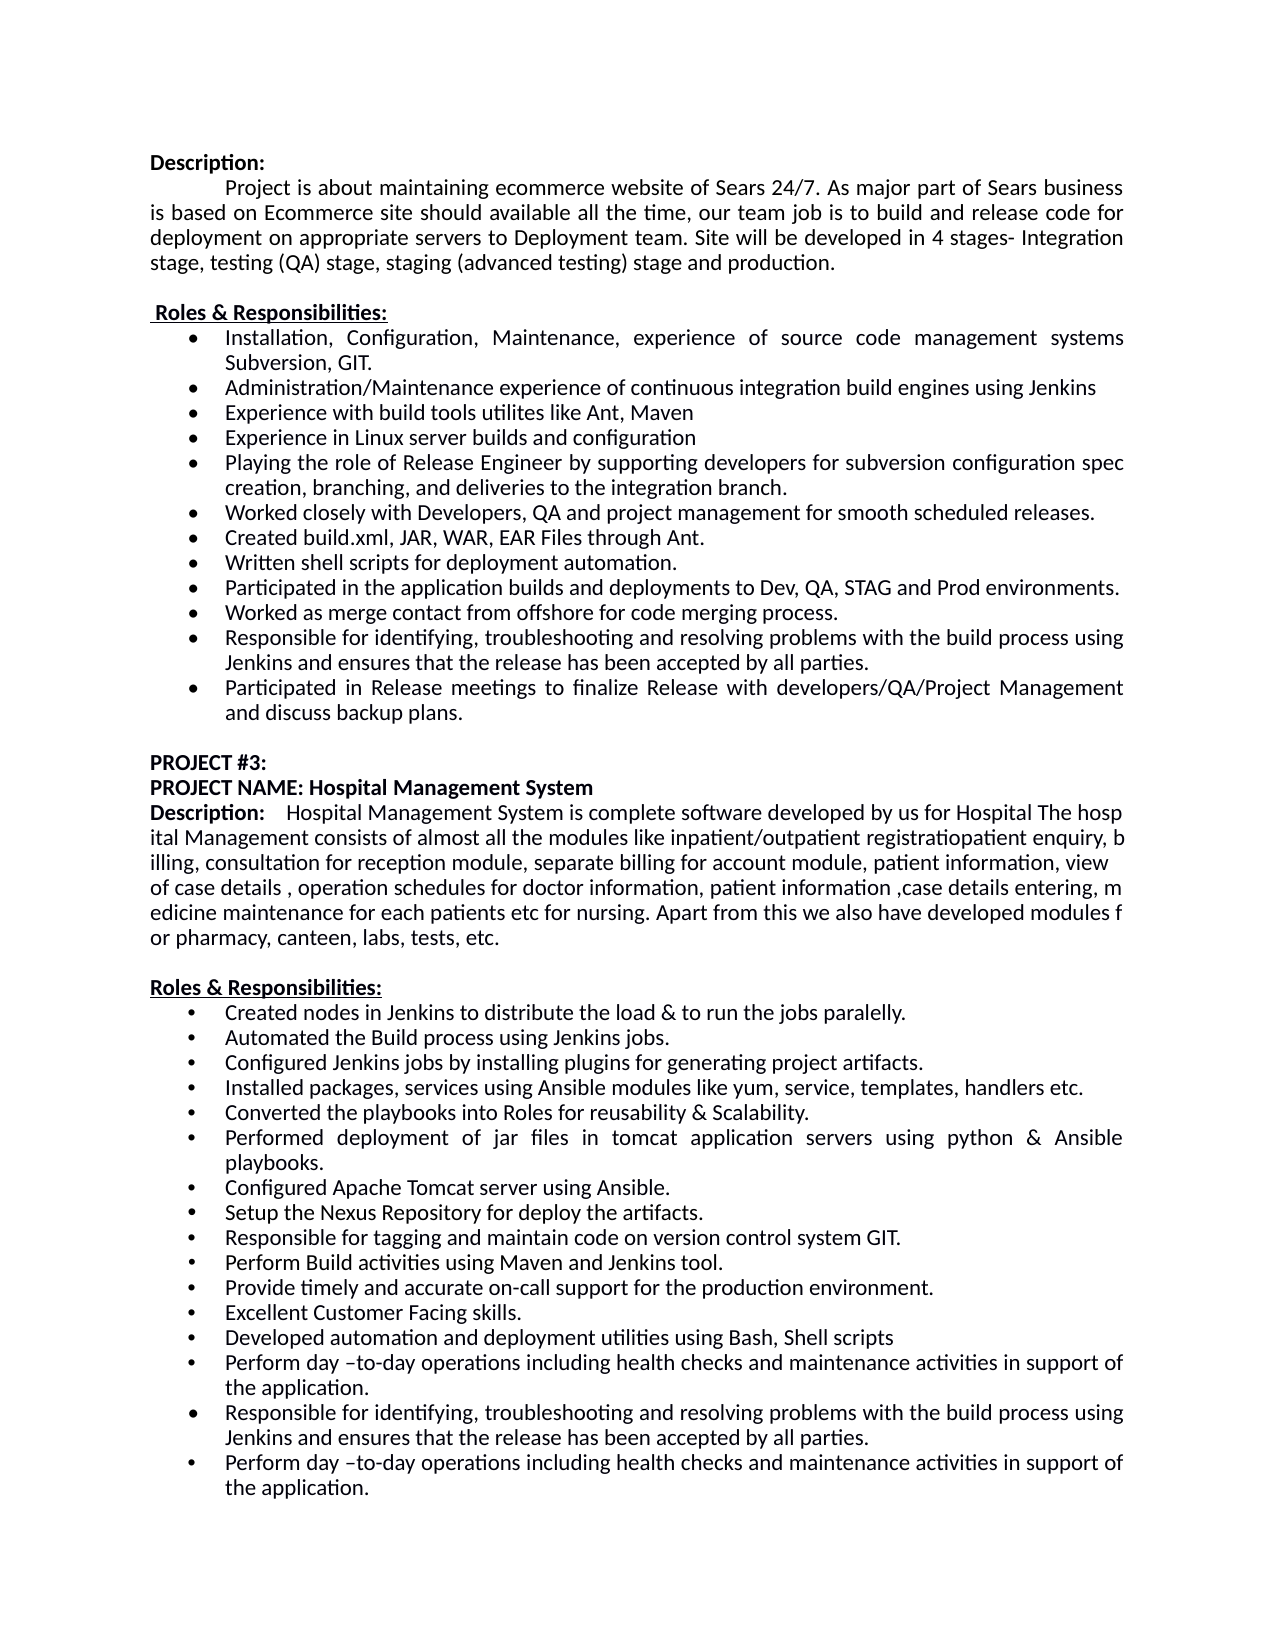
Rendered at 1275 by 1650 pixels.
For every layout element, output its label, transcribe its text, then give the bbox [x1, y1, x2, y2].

list Converted the playbooks into Roles for reusability & Scalability. [187, 1100, 1125, 1125]
text Roles & Responsibilities: [150, 975, 1125, 1000]
list Installed packages, services using Ansible modules like yum, service, templates, handlers etc. [187, 1075, 1125, 1100]
list Performed deployment of jar files in tomcat application servers using python & Ansible playbooks. [187, 1125, 1125, 1175]
list Administration/Maintenance experience of continuous integration build engines using Jenkins [187, 375, 1125, 400]
list Written shell scripts for deployment automation. [187, 550, 1125, 575]
text Description: Hospital Management System is complete software developed by us for Hospital The hospital Management consists of almost all the modules like inpatient/outpatient registratiopatient enquiry, billing, consultation for reception module, separate billing for account module, patient information, view of case details , operation schedules for doctor information, patient information ,case details entering, medicine maintenance for each patients etc for nursing. Apart from this we also have developed modules for pharmacy, canteen, labs, tests, etc. [150, 800, 1125, 950]
list Automated the Build process using Jenkins jobs. [187, 1025, 1125, 1050]
list Participated in Release meetings to finalize Release with developers/QA/Project Management and discuss backup plans. [187, 675, 1125, 725]
list Responsible for tagging and maintain code on version control system GIT. [187, 1225, 1125, 1250]
list Created nodes in Jenkins to distribute the load & to run the jobs paralelly. [187, 1000, 1125, 1025]
list Experience in Linux server builds and configuration [187, 425, 1125, 450]
list Provide timely and accurate on-call support for the production environment. [187, 1275, 1125, 1300]
list Participated in the application builds and deployments to Dev, QA, STAG and Prod environments. [187, 575, 1125, 600]
list Setup the Nexus Repository for deploy the artifacts. [187, 1200, 1125, 1225]
list Perform day –to-day operations including health checks and maintenance activities in support of the application. [187, 1450, 1125, 1500]
list Created build.xml, JAR, WAR, EAR Files through Ant. [187, 525, 1125, 550]
text Description: [150, 150, 1125, 175]
list Developed automation and deployment utilities using Bash, Shell scripts [187, 1325, 1125, 1350]
text PROJECT #3: [150, 750, 1125, 775]
list Perform Build activities using Maven and Jenkins tool. [187, 1250, 1125, 1275]
text PROJECT NAME: Hospital Management System [150, 775, 1125, 800]
text Project is about maintaining ecommerce website of Sears 24/7. As major part of Sears business is based on Ecommerce site should available all the time, our team job is to build and release code for deployment on appropriate servers to Deployment team. Site will be developed in 4 stages- Integration stage, testing (QA) stage, staging (advanced testing) stage and production. [150, 175, 1125, 275]
list Installation, Configuration, Maintenance, experience of source code management systems Subversion, GIT. [187, 325, 1125, 375]
list Worked closely with Developers, QA and project management for smooth scheduled releases. [187, 500, 1125, 525]
list Perform day –to-day operations including health checks and maintenance activities in support of the application. [187, 1350, 1125, 1400]
list Configured Jenkins jobs by installing plugins for generating project artifacts. [187, 1050, 1125, 1075]
list Configured Apache Tomcat server using Ansible. [187, 1175, 1125, 1200]
list Experience with build tools utilites like Ant, Maven [187, 400, 1125, 425]
list Excellent Customer Facing skills. [187, 1300, 1125, 1325]
list Worked as merge contact from offshore for code merging process. [187, 600, 1125, 625]
list Playing the role of Release Engineer by supporting developers for subversion configuration spec creation, branching, and deliveries to the integration branch. [187, 450, 1125, 500]
text Roles & Responsibilities: [150, 300, 1125, 325]
